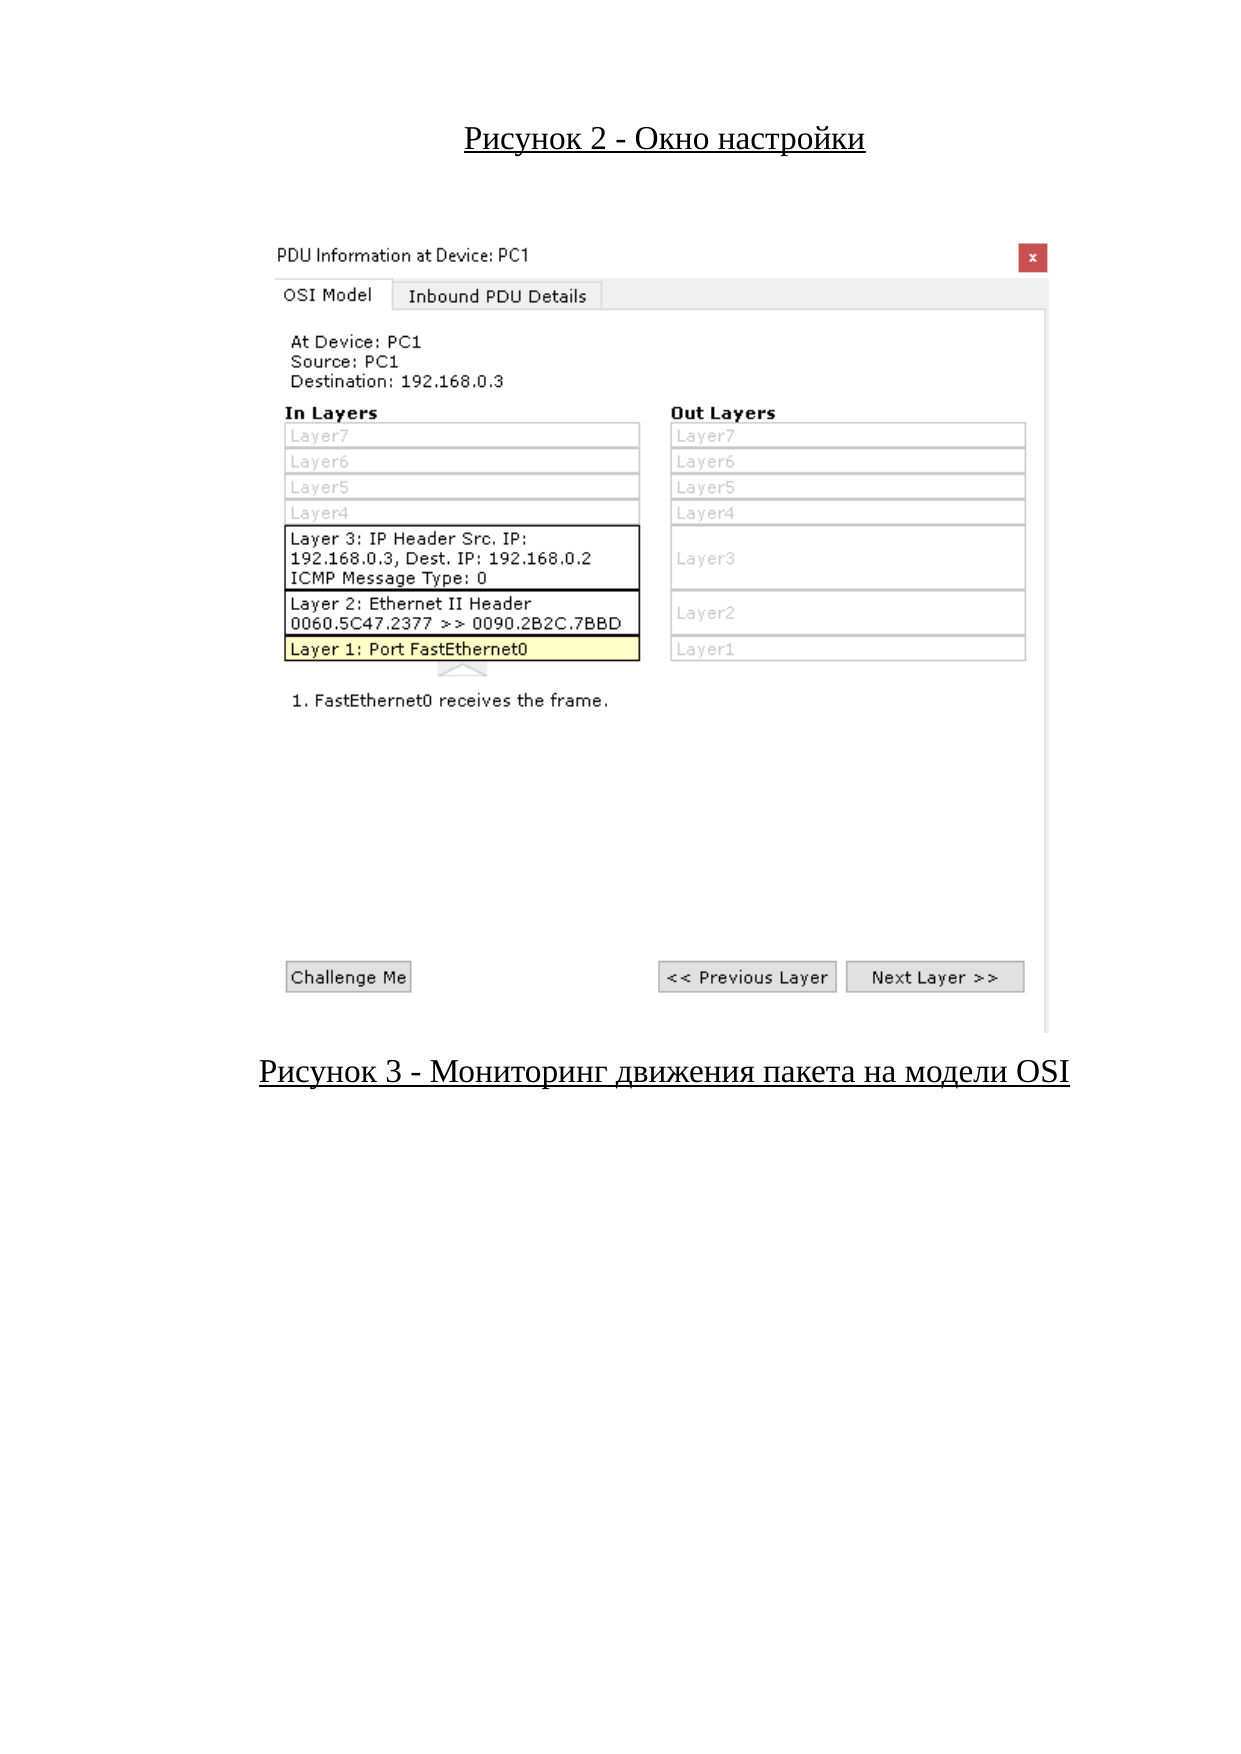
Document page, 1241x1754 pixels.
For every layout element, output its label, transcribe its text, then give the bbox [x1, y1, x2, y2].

text Рисунок 2 - Окно настройки [177, 118, 1152, 156]
text Рисунок 3 - Мониторинг движения пакета на модели OSI [177, 1051, 1152, 1090]
picture [274, 234, 1055, 1033]
